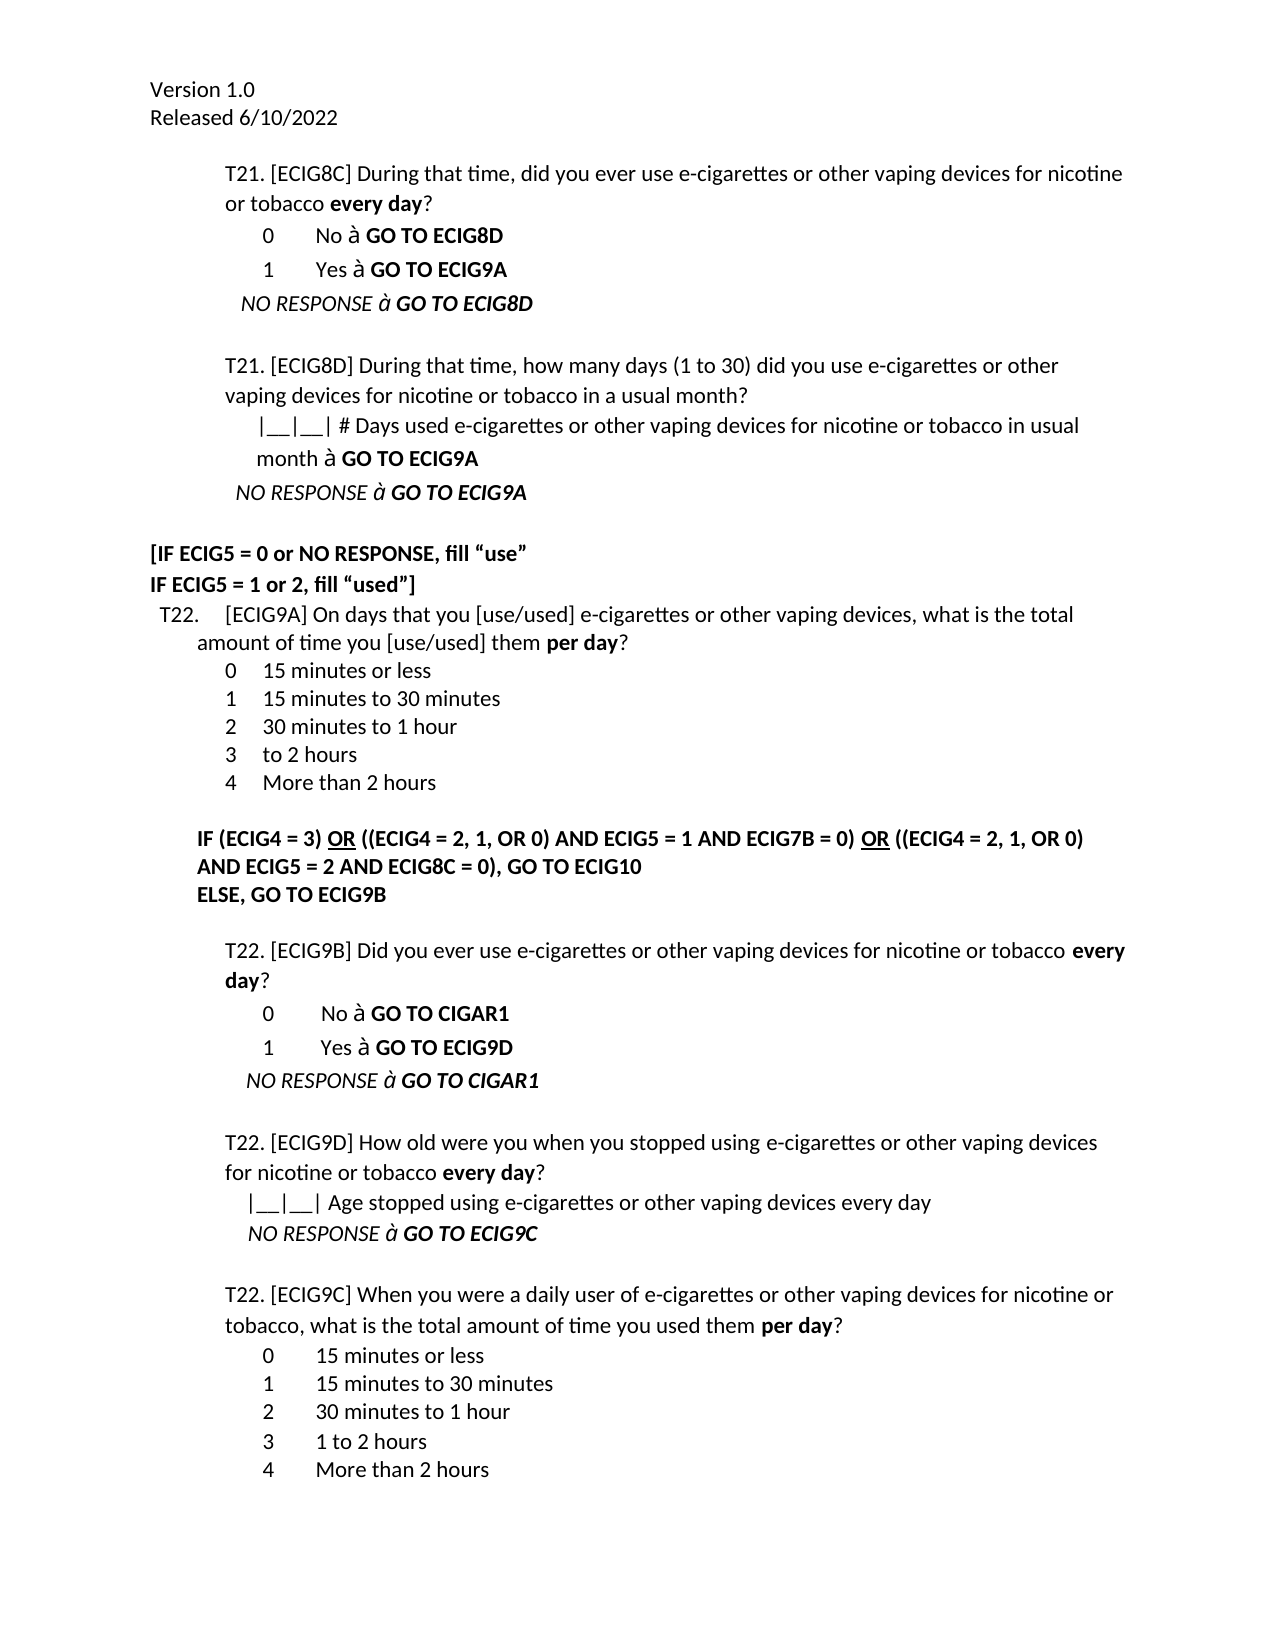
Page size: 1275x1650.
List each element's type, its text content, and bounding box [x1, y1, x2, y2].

text NO RESPONSE à GO TO ECIG9A [225, 476, 1125, 507]
text T22. [ECIG9C] When you were a daily user of e-cigarettes or other vaping devices for nicotine or tobacco, what is the total amount of time you used them per day? [225, 1281, 1125, 1339]
list Yes à GO TO ECIG9D [262, 1030, 1125, 1062]
text ELSE, GO TO ECIG9B [197, 880, 1125, 908]
list No à GO TO CIGAR1 [262, 997, 1125, 1028]
text T21. [ECIG8D] During that time, how many days (1 to 30) did you use e-cigarettes or other vaping devices for nicotine or tobacco in a usual month? [225, 351, 1125, 409]
list to 2 hours [225, 740, 1125, 768]
text IF (ECIG4 = 3) OR ((ECIG4 = 2, 1, OR 0) AND ECIG5 = 1 AND ECIG7B = 0) OR ((ECIG4 = 2, 1, OR 0) AND ECIG5 = 2 AND ECIG8C = 0), GO TO ECIG10 [197, 824, 1125, 880]
text [IF ECIG5 = 0 or NO RESPONSE, fill “use” [150, 539, 1125, 568]
text NO RESPONSE à GO TO ECIG8D [225, 287, 1125, 318]
list 1 to 2 hours [262, 1425, 1125, 1456]
text IF ECIG5 = 1 or 2, fill “used”] [150, 570, 1125, 598]
list More than 2 hours [262, 1456, 1125, 1484]
list More than 2 hours [225, 768, 1125, 796]
text T22. [ECIG9D] How old were you when you stopped using e-cigarettes or other vaping devices for nicotine or tobacco every day? [225, 1128, 1125, 1186]
list 30 minutes to 1 hour [262, 1397, 1125, 1425]
text NO RESPONSE à GO TO CIGAR1 [225, 1064, 1125, 1095]
list Yes à GO TO ECIG9A [262, 253, 1125, 284]
text |__|__| Age stopped using e-cigarettes or other vaping devices every day [225, 1188, 1125, 1217]
list 15 minutes or less [262, 1341, 1125, 1369]
text T21. [ECIG8C] During that time, did you ever use e-cigarettes or other vaping devices for nicotine or tobacco every day? [225, 159, 1125, 217]
list No à GO TO ECIG8D [262, 219, 1125, 251]
list [ECIG9A] On days that you [use/used] e-cigarettes or other vaping devices, what is the total amount of time you [use/used] them per day? [159, 600, 1125, 656]
text |__|__| # Days used e-cigarettes or other vaping devices for nicotine or tobacco in usual month à GO TO ECIG9A [256, 411, 1125, 473]
list 30 minutes to 1 hour [225, 712, 1125, 740]
list 15 minutes or less [225, 656, 1125, 684]
text NO RESPONSE à GO TO ECIG9C [225, 1217, 1125, 1248]
list 15 minutes to 30 minutes [262, 1369, 1125, 1397]
list 15 minutes to 30 minutes [225, 684, 1125, 712]
text T22. [ECIG9B] Did you ever use e-cigarettes or other vaping devices for nicotine or tobacco every day? [225, 936, 1125, 994]
